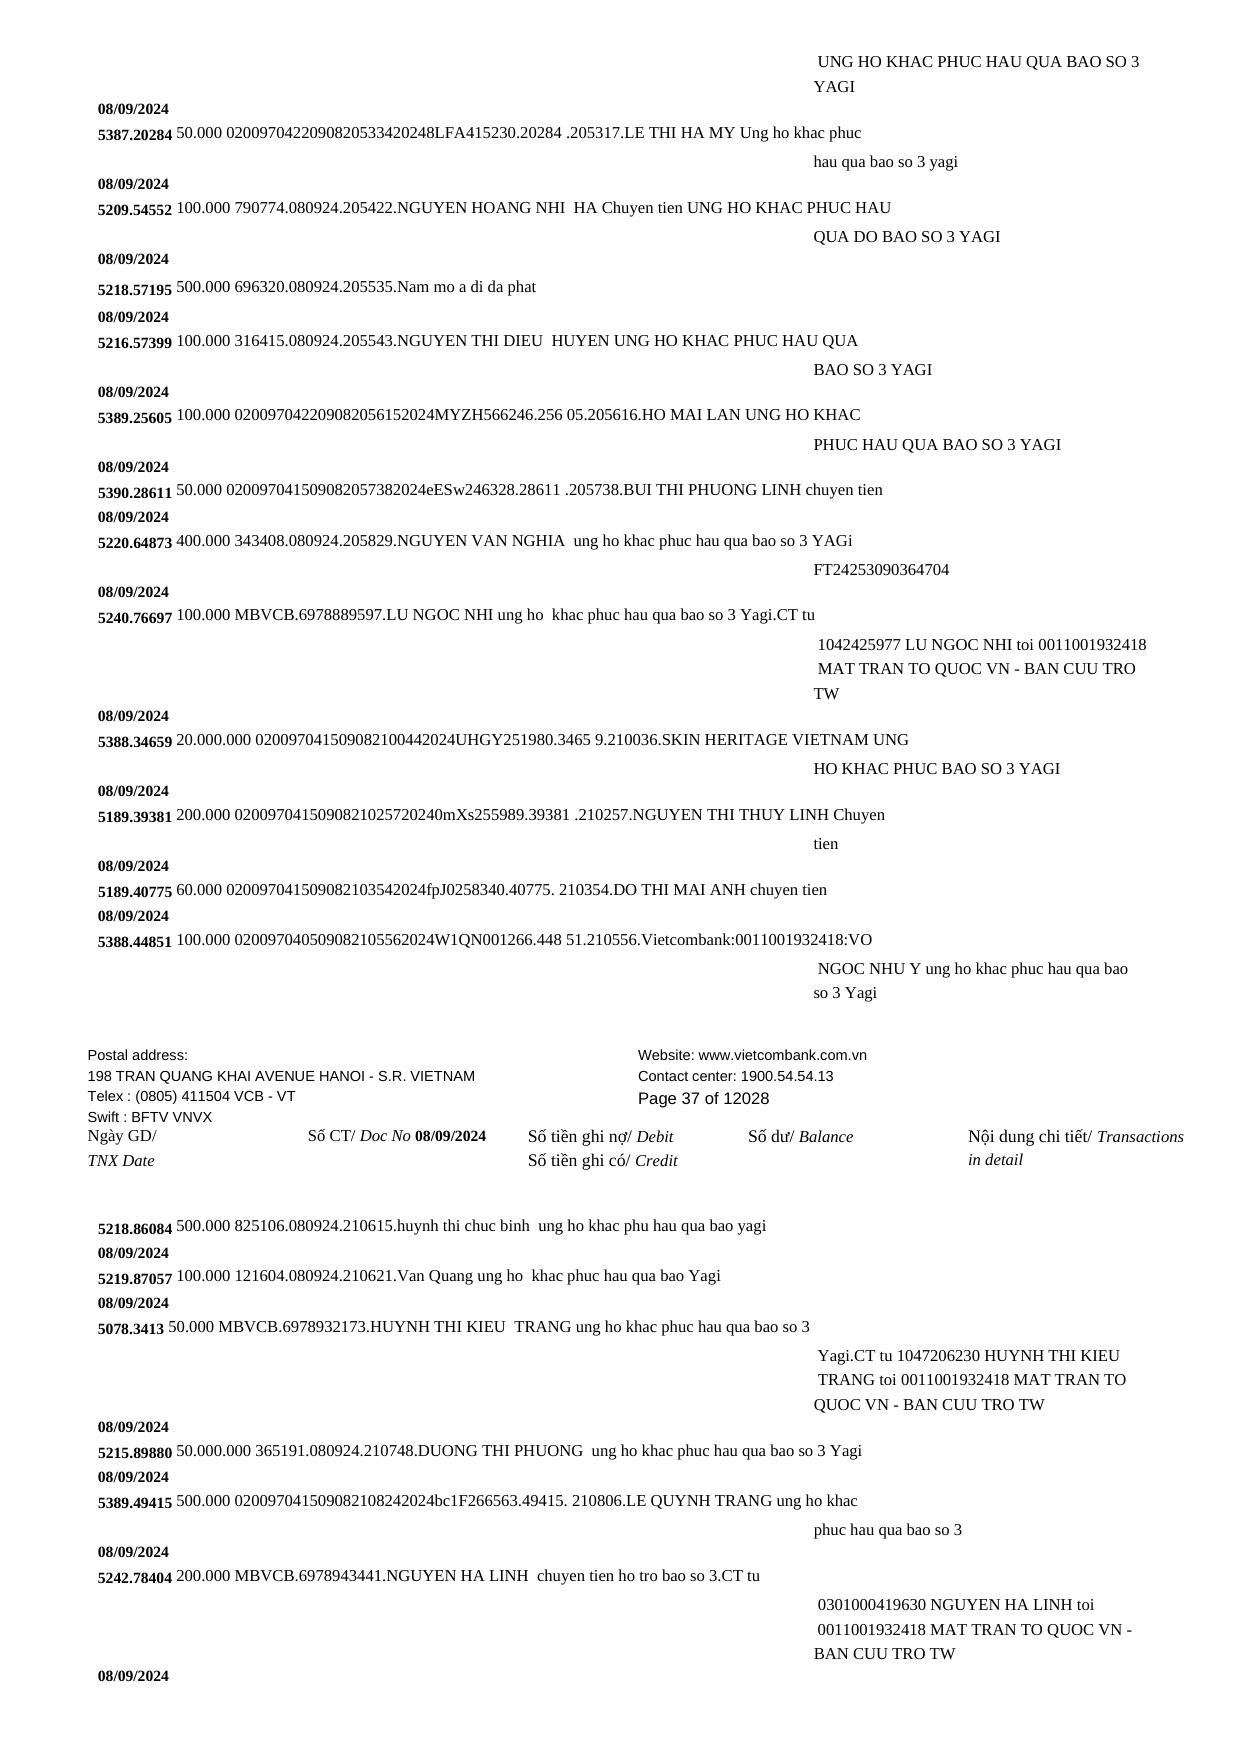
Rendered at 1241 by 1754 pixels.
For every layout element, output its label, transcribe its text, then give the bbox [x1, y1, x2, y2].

text 5189.40775 60.000 020097041509082103542024fpJ0258340.40775. 210354.DO THI MAI ANH chuyen tien [98, 874, 1142, 900]
text 08/09/2024 [98, 857, 1188, 874]
text 5209.54552 100.000 790774.080924.205422.NGUYEN HOANG NHI HA Chuyen tien UNG HO KHAC PHUC HAU [98, 193, 1148, 218]
text tien [87, 833, 838, 853]
text 5388.34659 20.000.000 020097041509082100442024UHGY251980.3465 9.210036.SKIN HERITAGE VIETNAM UNG [98, 725, 1149, 750]
text Nội dung chi tiết/ Transactions in detail [968, 1126, 1188, 1169]
text 0011001932418 MAT TRAN TO QUOC VN - [87, 1619, 1132, 1639]
text Ngày GD/ [87, 1126, 308, 1145]
text 5390.28611 50.000 020097041509082057382024eESw246328.28611 .205738.BUI THI PHUONG LINH chuyen tien [98, 475, 1148, 501]
text 08/09/2024 [98, 782, 1188, 799]
text 5240.76697 100.000 MBVCB.6978889597.LU NGOC NHI ung ho khac phuc hau qua bao so 3 Yagi.CT tu [98, 600, 1127, 626]
text 5389.49415 500.000 020097041509082108242024bc1F266563.49415. 210806.LE QUYNH TRANG ung ho khac [98, 1486, 1147, 1512]
text 08/09/2024 [98, 1468, 1188, 1486]
text 08/09/2024 [98, 907, 1188, 925]
text Website: www.vietcombank.com.vn [638, 1046, 1188, 1063]
text 5387.20284 50.000 0200970422090820533420248LFA415230.20284 .205317.LE THI HA MY Ung ho khac phuc [98, 118, 1149, 143]
text Số dư/ Balance [748, 1126, 968, 1146]
text TNX Date [87, 1151, 308, 1170]
text 08/09/2024 [98, 1243, 1188, 1261]
text 5215.89880 50.000.000 365191.080924.210748.DUONG THI PHUONG ung ho khac phuc hau qua bao so 3 Yagi [98, 1436, 1146, 1461]
text 5218.57195 500.000 696320.080924.205535.Nam mo a di da phat [98, 268, 1188, 299]
text 08/09/2024 [98, 508, 1188, 526]
text 0301000419630 NGUYEN HA LINH toi [87, 1595, 1094, 1614]
text FT24253090364704 [87, 559, 949, 578]
text UNG HO KHAC PHUC HAU QUA BAO SO 3 [87, 52, 1139, 71]
text QUA DO BAO SO 3 YAGI [87, 227, 1001, 246]
text 1042425977 LU NGOC NHI toi 0011001932418 [87, 634, 1147, 653]
text 08/09/2024 [98, 100, 1188, 118]
text HO KHAC PHUC BAO SO 3 YAGI [87, 758, 1060, 778]
text 5189.39381 200.000 0200970415090821025720240mXs255989.39381 .210257.NGUYEN THI THUY LINH Chuyen [98, 799, 1149, 825]
text QUOC VN - BAN CUU TRO TW [87, 1395, 1045, 1414]
text 5389.25605 100.000 020097042209082056152024MYZH566246.256 05.205616.HO MAI LAN UNG HO KHAC [98, 400, 1141, 426]
text Postal address: [87, 1046, 638, 1063]
text 5218.86084 500.000 825106.080924.210615.huynh thi chuc binh ung ho khac phu hau qua bao yagi [98, 1211, 1113, 1237]
text Số CT/ Doc No 08/09/2024 [308, 1126, 528, 1145]
text BAN CUU TRO TW [87, 1644, 955, 1663]
text phuc hau qua bao so 3 [87, 1520, 962, 1539]
text so 3 Yagi [87, 983, 877, 1002]
text BAO SO 3 YAGI [87, 359, 932, 378]
text TW [87, 684, 839, 703]
text TRANG toi 0011001932418 MAT TRAN TO [87, 1370, 1126, 1389]
text 08/09/2024 [98, 250, 1188, 268]
text 5078.3413 50.000 MBVCB.6978932173.HUYNH THI KIEU TRANG ung ho khac phuc hau qua bao so 3 [98, 1312, 1113, 1337]
text 5242.78404 200.000 MBVCB.6978943441.NGUYEN HA LINH chuyen tien ho tro bao so 3.CT tu [98, 1561, 1112, 1586]
text 5216.57399 100.000 316415.080924.205543.NGUYEN THI DIEU HUYEN UNG HO KHAC PHUC HAU QUA [98, 326, 1126, 351]
text 08/09/2024 [98, 1418, 1188, 1436]
text 08/09/2024 [98, 1667, 1188, 1685]
text 08/09/2024 [98, 582, 1188, 600]
text 5220.64873 400.000 343408.080924.205829.NGUYEN VAN NGHIA ung ho khac phuc hau qua bao so 3 YAGi [98, 526, 1148, 551]
text hau qua bao so 3 yagi [87, 152, 958, 171]
text Số tiền ghi nợ/ Debit [528, 1126, 748, 1146]
text 5219.87057 100.000 121604.080924.210621.Van Quang ung ho khac phuc hau qua bao Yagi [98, 1261, 1106, 1287]
text 08/09/2024 [98, 707, 1188, 725]
text 08/09/2024 [98, 457, 1188, 475]
text PHUC HAU QUA BAO SO 3 YAGI [87, 434, 1061, 453]
text Page 37 of 12028 [638, 1089, 1188, 1108]
text NGOC NHU Y ung ho khac phuc hau qua bao [87, 958, 1128, 978]
text YAGI [87, 77, 855, 96]
text 198 TRAN QUANG KHAI AVENUE HANOI - S.R. VIETNAM [87, 1067, 638, 1084]
text 08/09/2024 [98, 1294, 1188, 1312]
text Telex : (0805) 411504 VCB - VT [87, 1088, 638, 1104]
text 08/09/2024 [98, 175, 1188, 193]
text 08/09/2024 [98, 1543, 1188, 1561]
text Swift : BFTV VNVX [87, 1109, 638, 1126]
text 08/09/2024 [98, 382, 1188, 400]
text Yagi.CT tu 1047206230 HUYNH THI KIEU [87, 1345, 1120, 1364]
text 5388.44851 100.000 020097040509082105562024W1QN001266.448 51.210556.Vietcombank:0011001932418:VO [98, 925, 1141, 950]
text MAT TRAN TO QUOC VN - BAN CUU TRO [87, 659, 1136, 678]
text 08/09/2024 [98, 308, 1188, 326]
text Contact center: 1900.54.54.13 [638, 1067, 1188, 1084]
text Số tiền ghi có/ Credit [528, 1150, 748, 1171]
